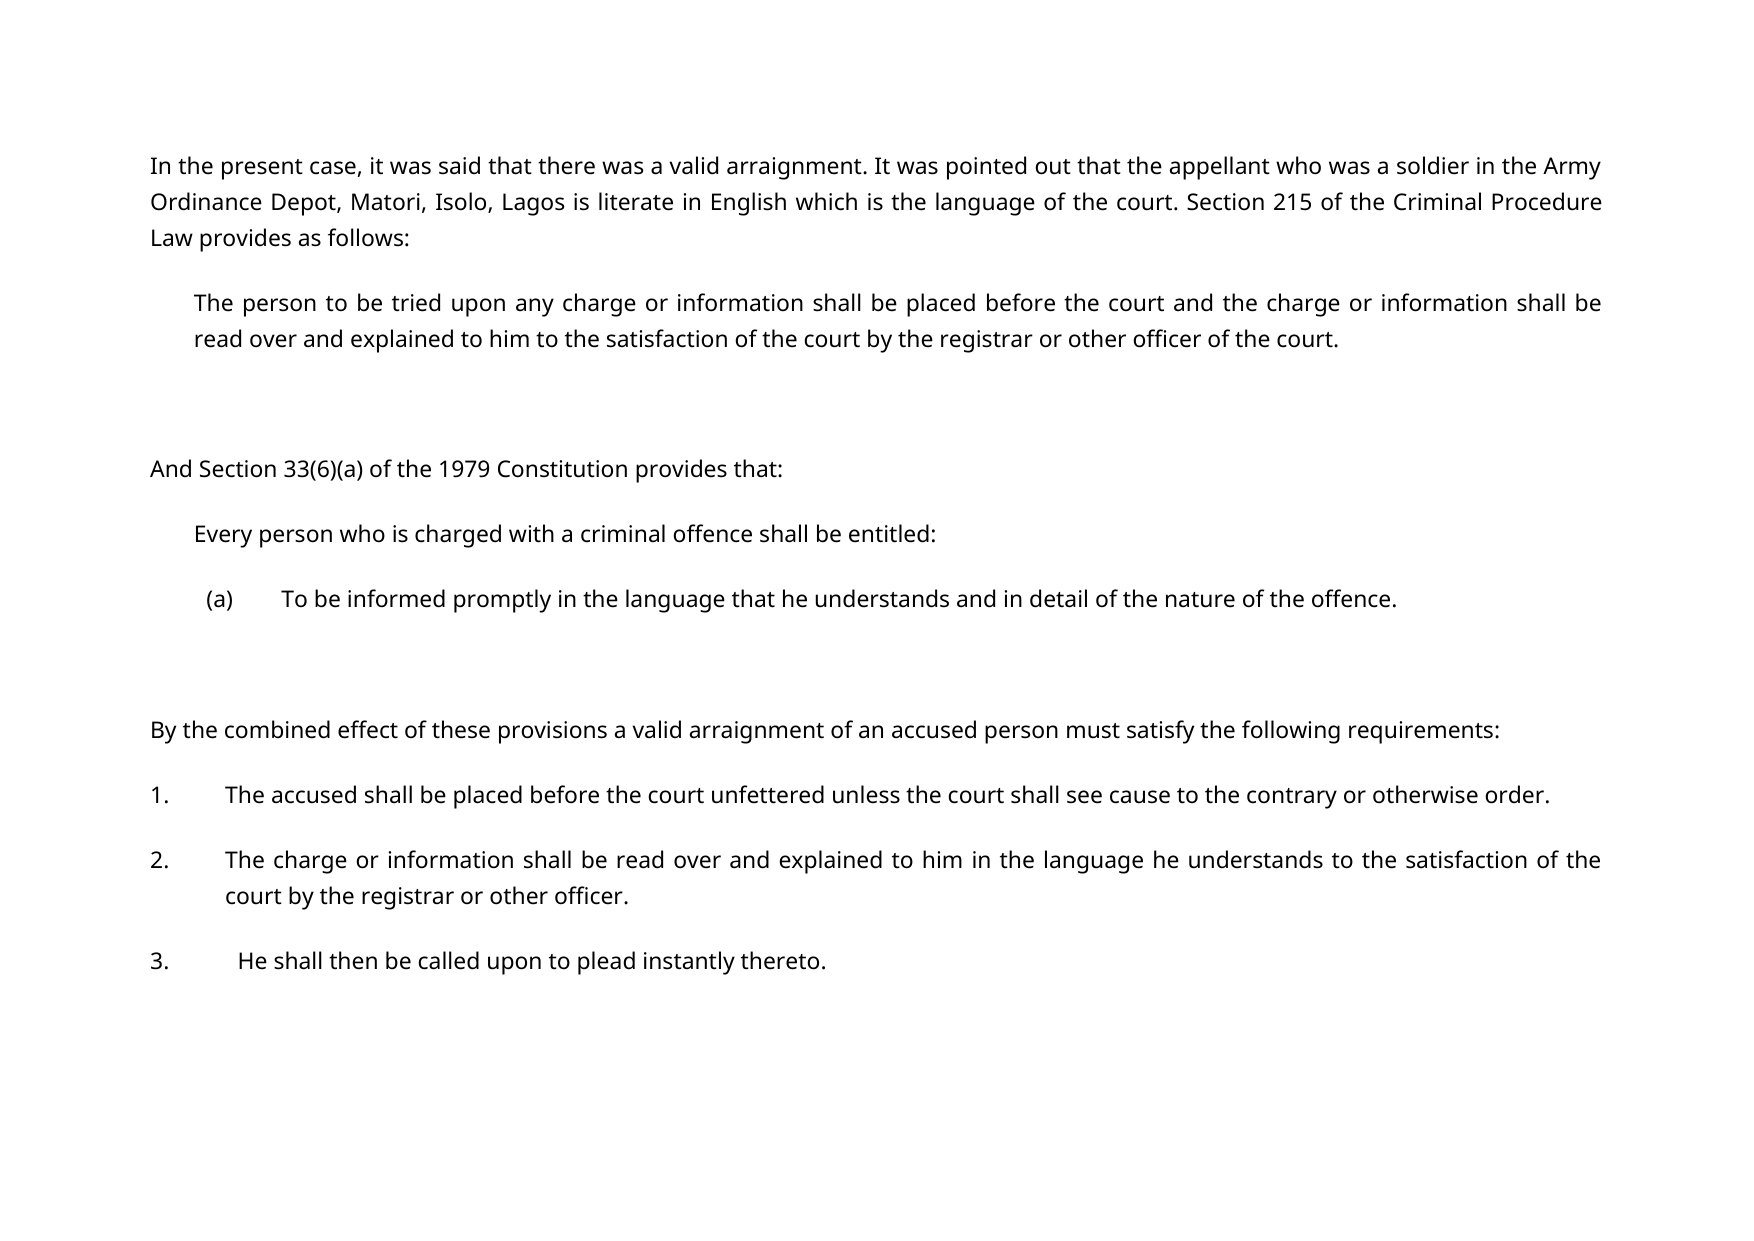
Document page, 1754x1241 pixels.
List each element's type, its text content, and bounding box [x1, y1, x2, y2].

text In the present case, it was said that there was a valid arraignment. It was pointed out that the appellant who was a soldier in the Army Ordinance Depot, Matori, Isolo, Lagos is literate in English which is the language of the court. Section 215 of the Criminal Procedure Law provides as follows: [150, 150, 1604, 253]
text 1. The accused shall be placed before the court unfettered unless the court shall see cause to the contrary or otherwise order. [150, 779, 1604, 810]
text And Section 33(6)(a) of the 1979 Constitution provides that: [150, 453, 1604, 484]
text 3. He shall then be called upon to plead instantly thereto. [150, 945, 1604, 976]
text 2. The charge or information shall be read over and explained to him in the language he understands to the satisfaction of the court by the registrar or other officer. [150, 844, 1604, 911]
text (a) To be informed promptly in the language that he understands and in detail of the nature of the offence. [206, 583, 1604, 614]
text By the combined effect of these provisions a valid arraignment of an accused person must satisfy the following requirements: [150, 713, 1604, 745]
text Every person who is charged with a criminal offence shall be entitled: [150, 518, 1604, 549]
text The person to be tried upon any charge or information shall be placed before the court and the charge or information shall be read over and explained to him to the satisfaction of the court by the registrar or other officer of the court. [194, 287, 1604, 354]
